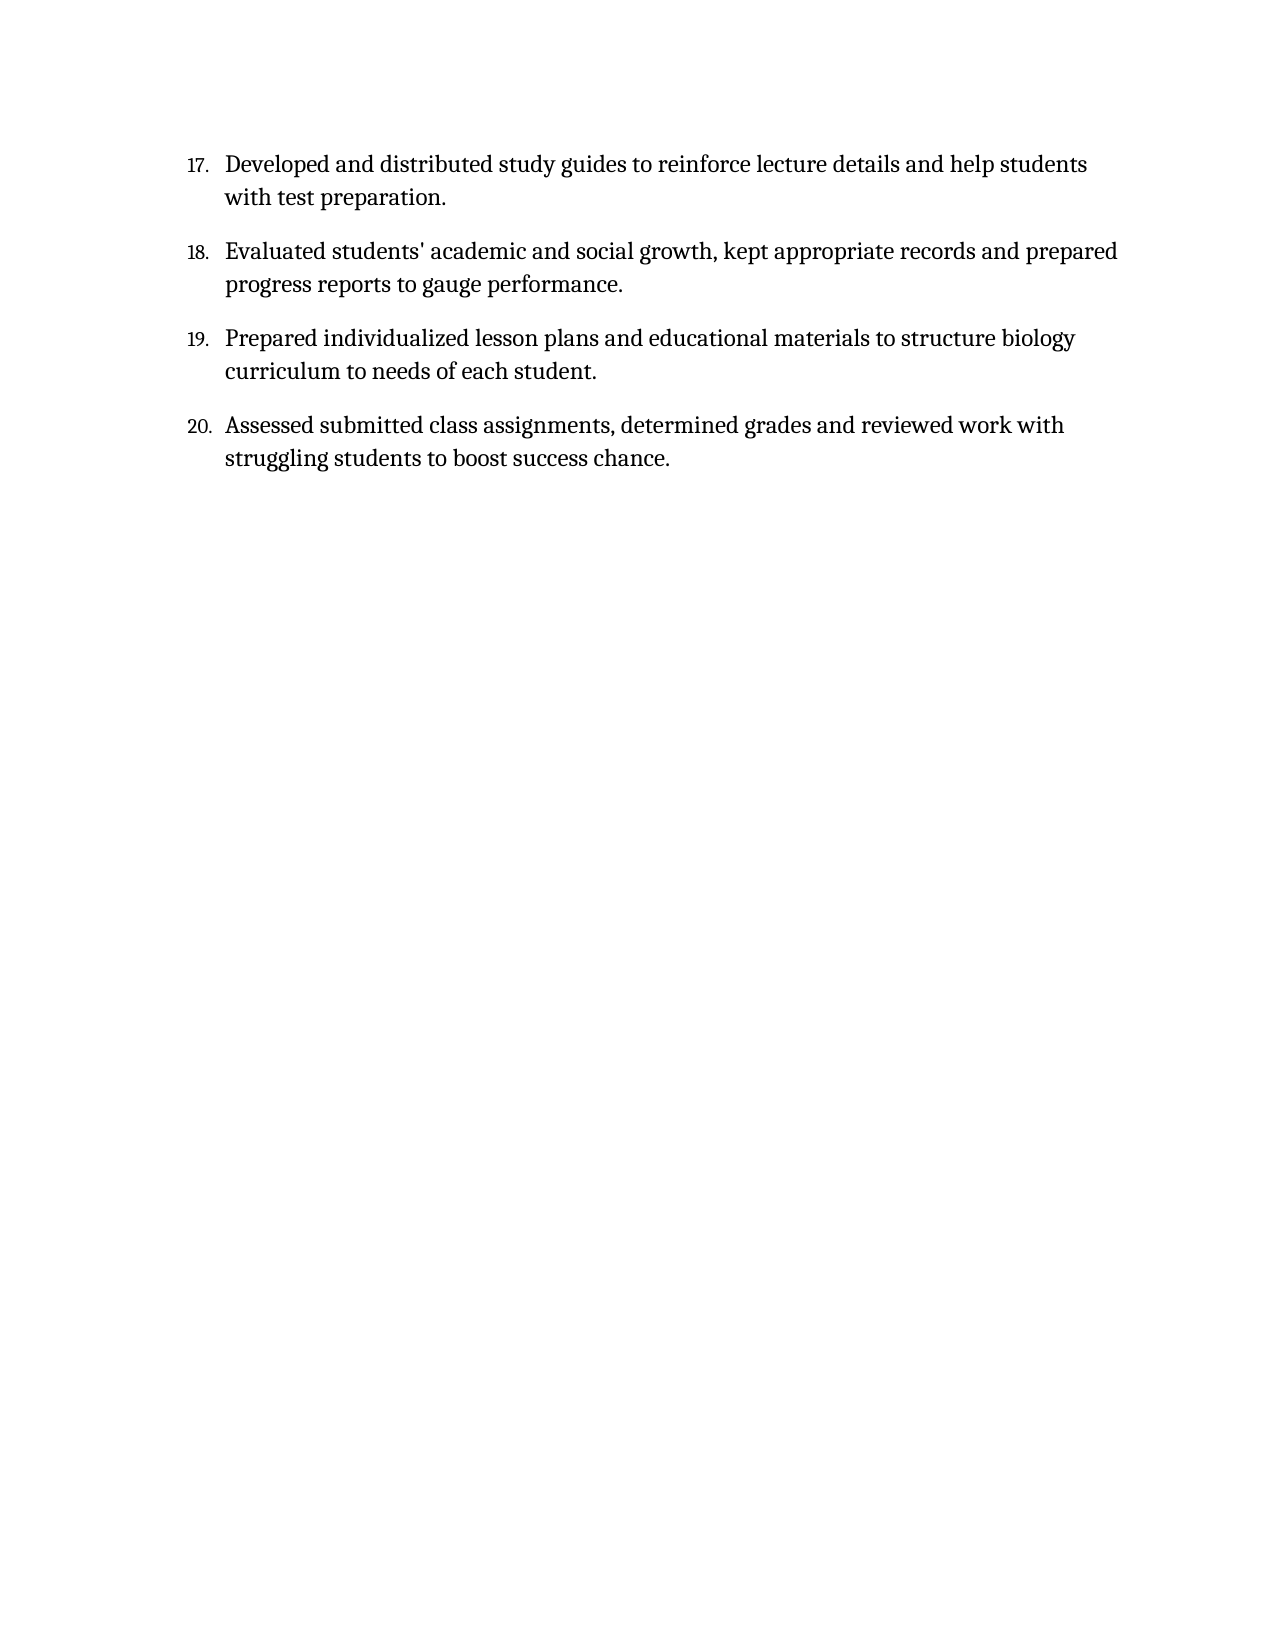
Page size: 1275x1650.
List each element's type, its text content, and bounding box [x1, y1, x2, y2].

list Developed and distributed study guides to reinforce lecture details and help students with test preparation. [187, 150, 1125, 212]
list Evaluated students' academic and social growth, kept appropriate records and prepared progress reports to gauge performance. [187, 237, 1125, 299]
list Assessed submitted class assignments, determined grades and reviewed work with struggling students to boost success chance. [187, 411, 1125, 472]
list Prepared individualized lesson plans and educational materials to structure biology curriculum to needs of each student. [187, 324, 1125, 386]
